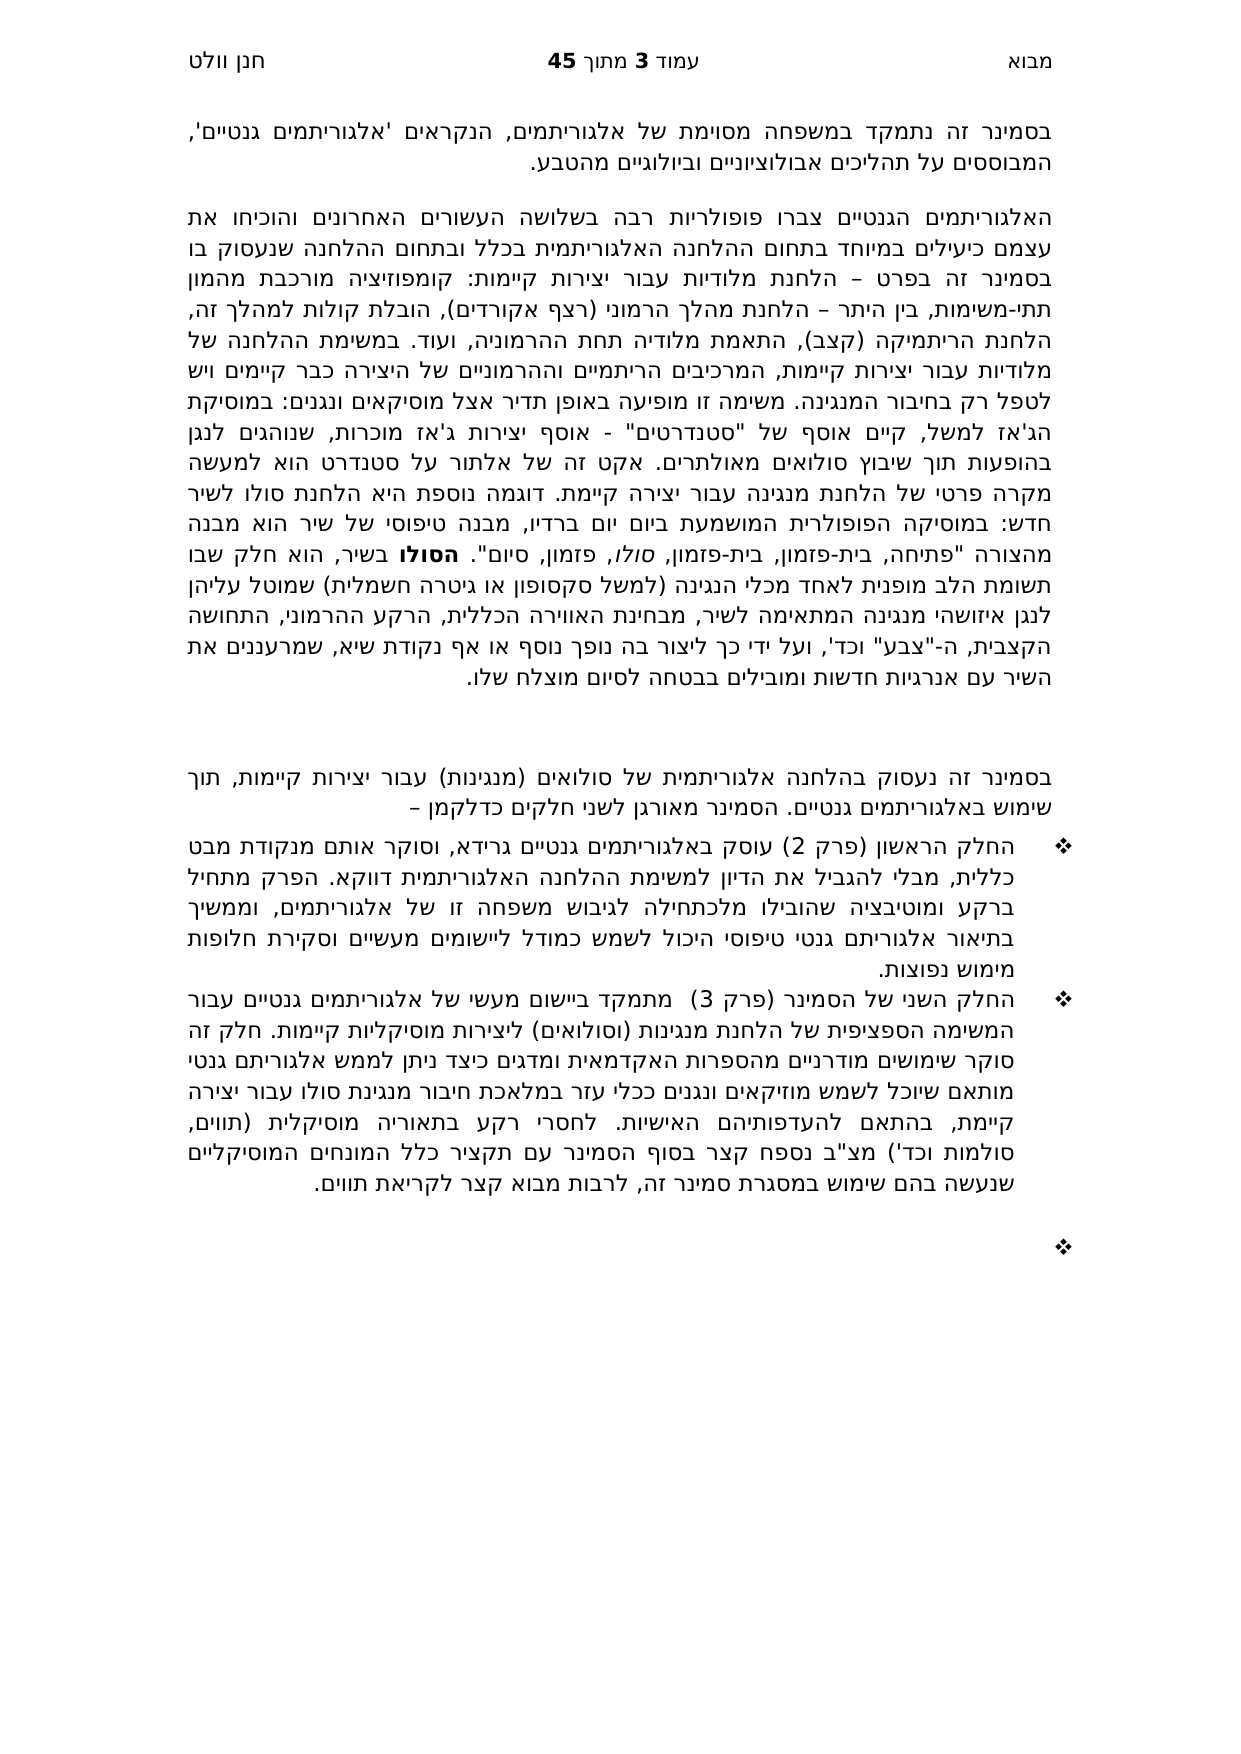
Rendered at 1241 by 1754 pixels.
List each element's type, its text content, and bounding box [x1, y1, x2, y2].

text בסמינר זה נעסוק בהלחנה אלגוריתמית של סולואים (מנגינות) עבור יצירות קיימות, תוך שימוש באלגוריתמים גנטיים. הסמינר מאורגן לשני חלקים כדלקמן – [187, 764, 1053, 821]
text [187, 118, 1053, 175]
list החלק השני של הסמינר (פרק 3) מתמקד ביישום מעשי של אלגוריתמים גנטיים עבור המשימה הספציפית של הלחנת מנגינות (וסולואים) ליצירות מוסיקליות קיימות. חלק זה סוקר שימושים מודרניים מהספרות האקדמאית ומדגים כיצד ניתן לממש אלגוריתם גנטי מותאם שיוכל לשמש מוזיקאים ונגנים ככלי עזר במלאכת חיבור מנגינת סולו עבור יצירה קיימת, בהתאם להעדפותיהם האישיות. לחסרי רקע בתאוריה מוסיקלית (תווים, סולמות וכד') מצ"ב נספח קצר בסוף הסמינר עם תקציר כלל המונחים המוסיקליים שנעשה בהם שימוש במסגרת סמינר זה, לרבות מבוא קצר לקריאת תווים. [187, 986, 1053, 1197]
text האלגוריתמים הגנטיים צברו פופולריות רבה בשלושה העשורים האחרונים והוכיחו את עצמם כיעילים במיוחד בתחום ההלחנה האלגוריתמית בכלל ובתחום ההלחנה שנעסוק בו בסמינר זה בפרט – הלחנת מלודיות עבור יצירות קיימות: קומפוזיציה מורכבת מהמון תתי-משימות, בין היתר – הלחנת מהלך הרמוני (רצף אקורדים), הובלת קולות למהלך זה, הלחנת הריתמיקה (קצב), התאמת מלודיה תחת ההרמוניה, ועוד. במשימת ההלחנה של מלודיות עבור יצירות קיימות, המרכיבים הריתמיים וההרמוניים של היצירה כבר קיימים ויש לטפל רק בחיבור המנגינה. משימה זו מופיעה באופן תדיר אצל מוסיקאים ונגנים: במוסיקת הג'אז למשל, קיים אוסף של "סטנדרטים" - אוסף יצירות ג'אז מוכרות, שנוהגים לנגן בהופעות תוך שיבוץ סולואים מאולתרים. אקט זה של אלתור על סטנדרט הוא למעשה מקרה פרטי של הלחנת מנגינה עבור יצירה קיימת. דוגמה נוספת היא הלחנת סולו לשיר חדש: במוסיקה הפופולרית המושמעת ביום יום ברדיו, מבנה טיפוסי של שיר הוא מבנה מהצורה "פתיחה, בית-פזמון, בית-פזמון, סולו, פזמון, סיום". הסולו בשיר, הוא חלק שבו תשומת הלב מופנית לאחד מכלי הנגינה (למשל סקסופון או גיטרה חשמלית) שמוטל עליהן לנגן איזושהי מנגינה המתאימה לשיר, מבחינת האווירה הכללית, הרקע ההרמוני, התחושה הקצבית, ה-"צבע" וכד', ועל ידי כך ליצור בה נופך נוסף או אף נקודת שיא, שמרעננים את השיר עם אנרגיות חדשות ומובילים בבטחה לסיום מוצלח שלו. [187, 204, 1053, 690]
list החלק הראשון (פרק 2) עוסק באלגוריתמים גנטיים גרידא, וסוקר אותם מנקודת מבט כללית, מבלי להגביל את הדיון למשימת ההלחנה האלגוריתמית דווקא. הפרק מתחיל ברקע ומוטיבציה שהובילו מלכתחילה לגיבוש משפחה זו של אלגוריתמים, וממשיך בתיאור אלגוריתם גנטי טיפוסי היכול לשמש כמודל ליישומים מעשיים וסקירת חלופות מימוש נפוצות. [187, 833, 1053, 982]
